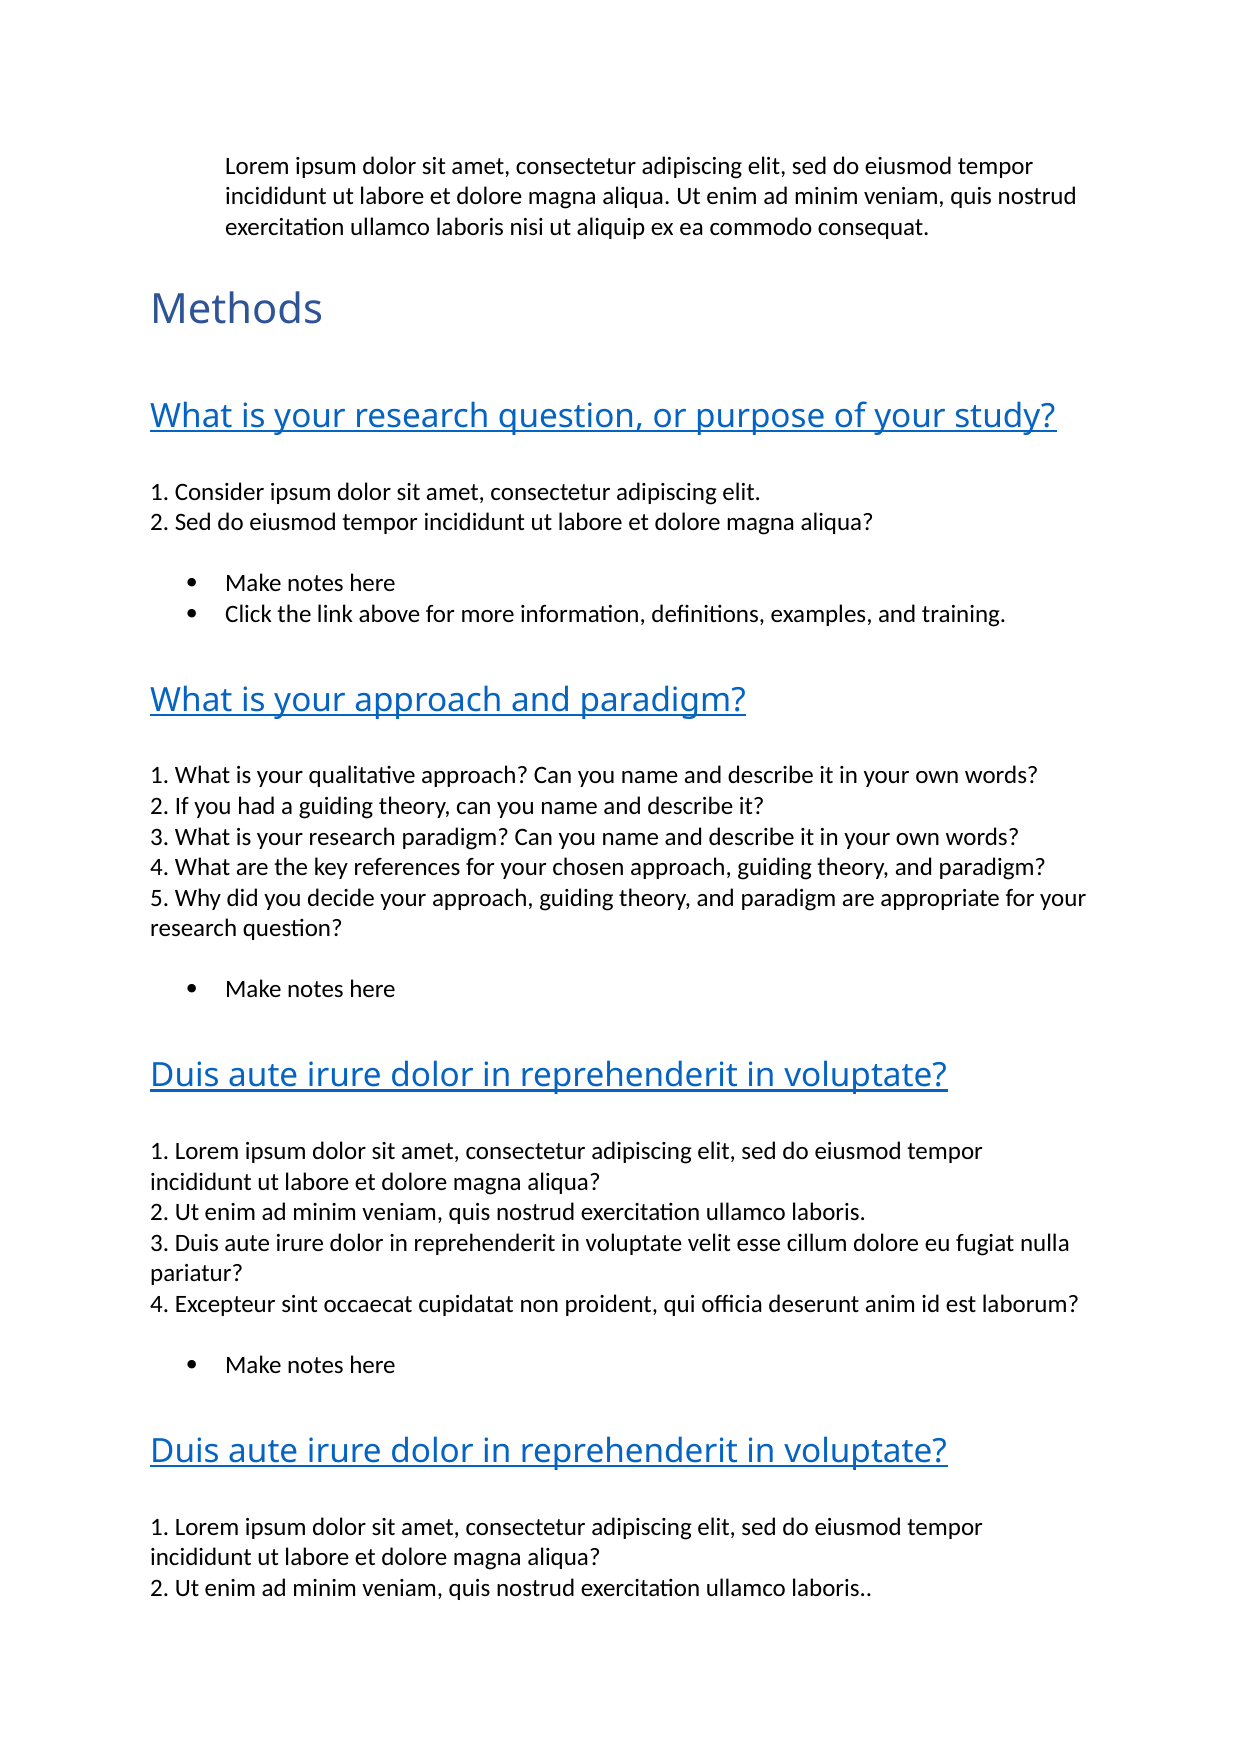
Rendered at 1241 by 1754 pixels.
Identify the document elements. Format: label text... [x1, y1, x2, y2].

text 5. Why did you decide your approach, guiding theory, and paradigm are appropriate for your research question? [150, 882, 1090, 943]
list Make notes here [187, 567, 1090, 598]
text 2. Ut enim ad minim veniam, quis nostrud exercitation ullamco laboris. [150, 1196, 1090, 1227]
text 1. Lorem ipsum dolor sit amet, consectetur adipiscing elit, sed do eiusmod tempor incididunt ut labore et dolore magna aliqua? [150, 1135, 1090, 1196]
text 1. Consider ipsum dolor sit amet, consectetur adipiscing elit. [150, 476, 1090, 506]
text 3. Duis aute irure dolor in reprehenderit in voluptate velit esse cillum dolore eu fugiat nulla pariatur? [150, 1227, 1090, 1288]
list Make notes here [187, 973, 1090, 1004]
subtitle Methods [150, 279, 1090, 336]
text Lorem ipsum dolor sit amet, consectetur adipiscing elit, sed do eiusmod tempor incididunt ut labore et dolore magna aliqua. Ut enim ad minim veniam, quis nostrud exercitation ullamco laboris nisi ut aliquip ex ea commodo consequat. [225, 150, 1090, 242]
subtitle What is your research question, or purpose of your study? [150, 391, 1090, 437]
text 2. Sed do eiusmod tempor incididunt ut labore et dolore magna aliqua? [150, 506, 1090, 537]
text 4. Excepteur sint occaecat cupidatat non proident, qui officia deserunt anim id est laborum? [150, 1288, 1090, 1318]
subtitle What is your approach and paradigm? [150, 675, 1090, 721]
text 2. Ut enim ad minim veniam, quis nostrud exercitation ullamco laboris.. [150, 1572, 1090, 1602]
list Click the link above for more information, definitions, examples, and training. [187, 598, 1090, 628]
text 4. What are the key references for your chosen approach, guiding theory, and paradigm? [150, 851, 1090, 882]
text 1. What is your qualitative approach? Can you name and describe it in your own words? [150, 760, 1090, 790]
text 1. Lorem ipsum dolor sit amet, consectetur adipiscing elit, sed do eiusmod tempor incididunt ut labore et dolore magna aliqua? [150, 1511, 1090, 1572]
subtitle Duis aute irure dolor in reprehenderit in voluptate? [150, 1427, 1090, 1472]
text 3. What is your research paradigm? Can you name and describe it in your own words? [150, 821, 1090, 851]
text 2. If you had a guiding theory, can you name and describe it? [150, 790, 1090, 821]
subtitle Duis aute irure dolor in reprehenderit in voluptate? [150, 1051, 1090, 1096]
list Make notes here [187, 1349, 1090, 1379]
